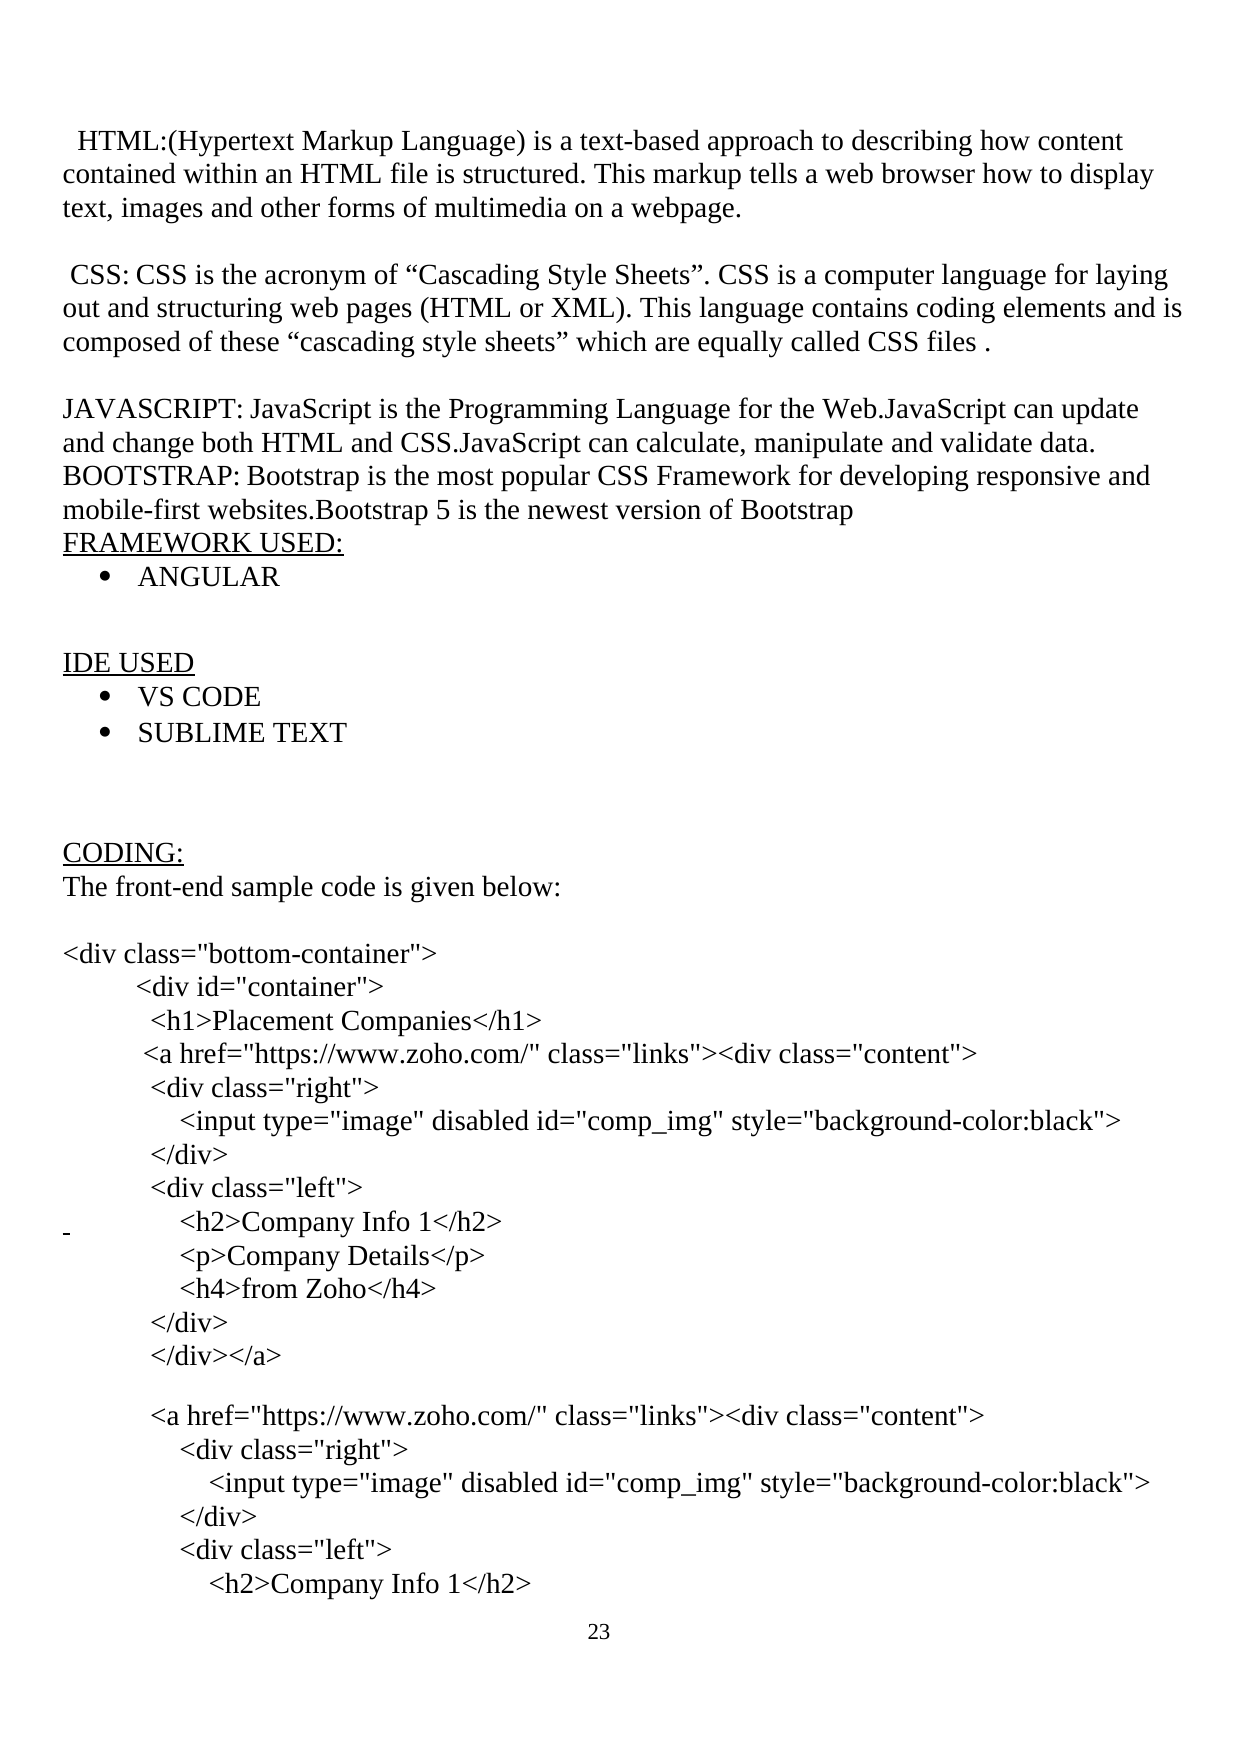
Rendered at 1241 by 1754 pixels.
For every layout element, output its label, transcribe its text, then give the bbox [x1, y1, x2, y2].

text <div class="right"> [62, 1432, 1186, 1465]
list ANGULAR [100, 559, 1186, 593]
text <input type="image" disabled id="comp_img" style="background-color:black"> [62, 1103, 1186, 1137]
text JAVASCRIPT: JavaScript is the Programming Language for the Web.JavaScript can update and change both HTML and CSS.JavaScript can calculate, manipulate and validate data. [62, 391, 1186, 458]
text <p>Company Details</p> [62, 1238, 1186, 1271]
text <div class="left"> [62, 1171, 1186, 1204]
text FRAMEWORK USED: [62, 525, 1186, 559]
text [62, 1465, 1186, 1499]
list VS CODE [100, 679, 1186, 713]
text <div class="left"> [62, 1532, 1186, 1566]
text </div> [62, 1137, 1186, 1171]
text CSS: CSS is the acronym of “Cascading Style Sheets”. CSS is a computer language for laying out and structuring web pages (HTML or XML). This language contains coding elements and is composed of these “cascading style sheets” which are equally called CSS files . [62, 257, 1186, 358]
text <a href="https://www.zoho.com/" class="links"><div class="content"> [62, 1036, 1186, 1070]
text <div id="container"> [62, 969, 1186, 1003]
text IDE USED [62, 645, 1186, 679]
text HTML:(Hypertext Markup Language) is a text-based approach to describing how content contained within an HTML file is structured. This markup tells a web browser how to display text, images and other forms of multimedia on a webpage. [62, 123, 1186, 223]
text BOOTSTRAP: Bootstrap is the most popular CSS Framework for developing responsive and mobile-first websites.Bootstrap 5 is the newest version of Bootstrap [62, 458, 1186, 525]
text <h4>from Zoho</h4> [62, 1271, 1186, 1305]
text <h1>Placement Companies</h1> [62, 1003, 1186, 1036]
text The front-end sample code is given below: [62, 869, 1186, 902]
text </div> [62, 1305, 1186, 1338]
text <h2>Company Info 1</h2> [62, 1566, 1186, 1599]
text CODING: [62, 835, 1186, 869]
text <div class="bottom-container"> [62, 936, 1186, 969]
text <div class="right"> [62, 1070, 1186, 1103]
text </div></a> [62, 1338, 1186, 1372]
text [62, 1398, 1186, 1432]
text <h2>Company Info 1</h2> [62, 1204, 1186, 1238]
list SUBLIME TEXT [100, 715, 1186, 749]
text </div> [62, 1499, 1186, 1532]
